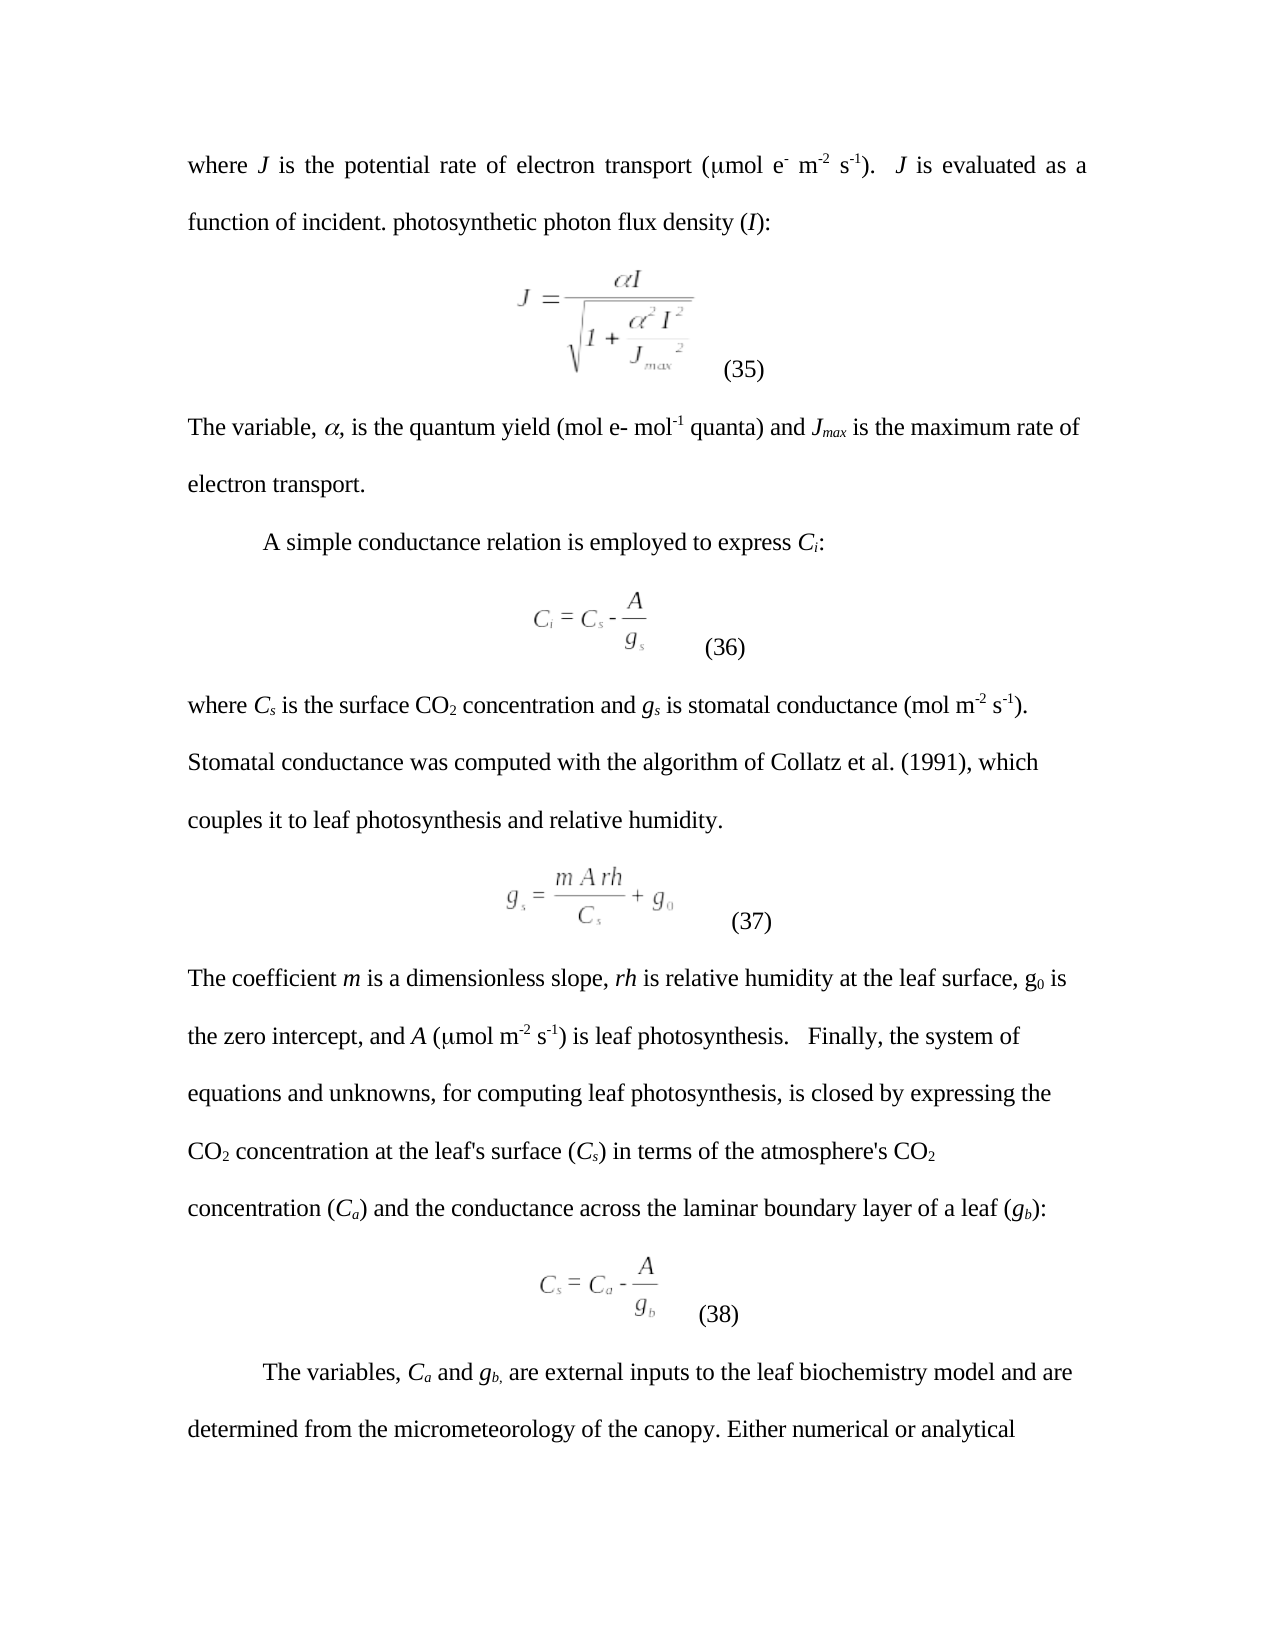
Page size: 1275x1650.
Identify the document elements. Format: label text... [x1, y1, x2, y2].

text concentration (Ca) and the conductance across the laminar boundary layer of a leaf (gb): [187, 1193, 1087, 1222]
text where J is the potential rate of electron transport (mol e- m-2 s-1). J is evaluated as a function of incident. photosynthetic photon flux density (I): [187, 150, 1087, 236]
text where Cs is the surface CO2 concentration and gs is stomatal conductance (mol m-2 s-1). Stomatal conductance was computed with the algorithm of Collatz et al. (1991), which couples it to leaf photosynthesis and relative humidity. [187, 690, 1087, 833]
text (35) [187, 265, 1087, 383]
text The coefficient m is a dimensionless slope, rh is relative humidity at the leaf surface, g0 is the zero intercept, and A (mol m-2 s-1) is leaf photosynthesis. Finally, the system of equations and unknowns, for computing leaf photosynthesis, is closed by expressing the CO2 concentration at the leaf's surface (Cs) in terms of the atmosphere's CO2 [187, 963, 1087, 1165]
text The variable, , is the quantum yield (mol e- mol-1 quanta) and Jmax is the maximum rate of electron transport. [187, 412, 1087, 498]
text (37) [187, 862, 1087, 935]
text (38) [187, 1251, 1087, 1328]
text (36) [187, 584, 1087, 661]
text A simple conductance relation is employed to express Ci: [187, 527, 1087, 555]
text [187, 1357, 1087, 1443]
